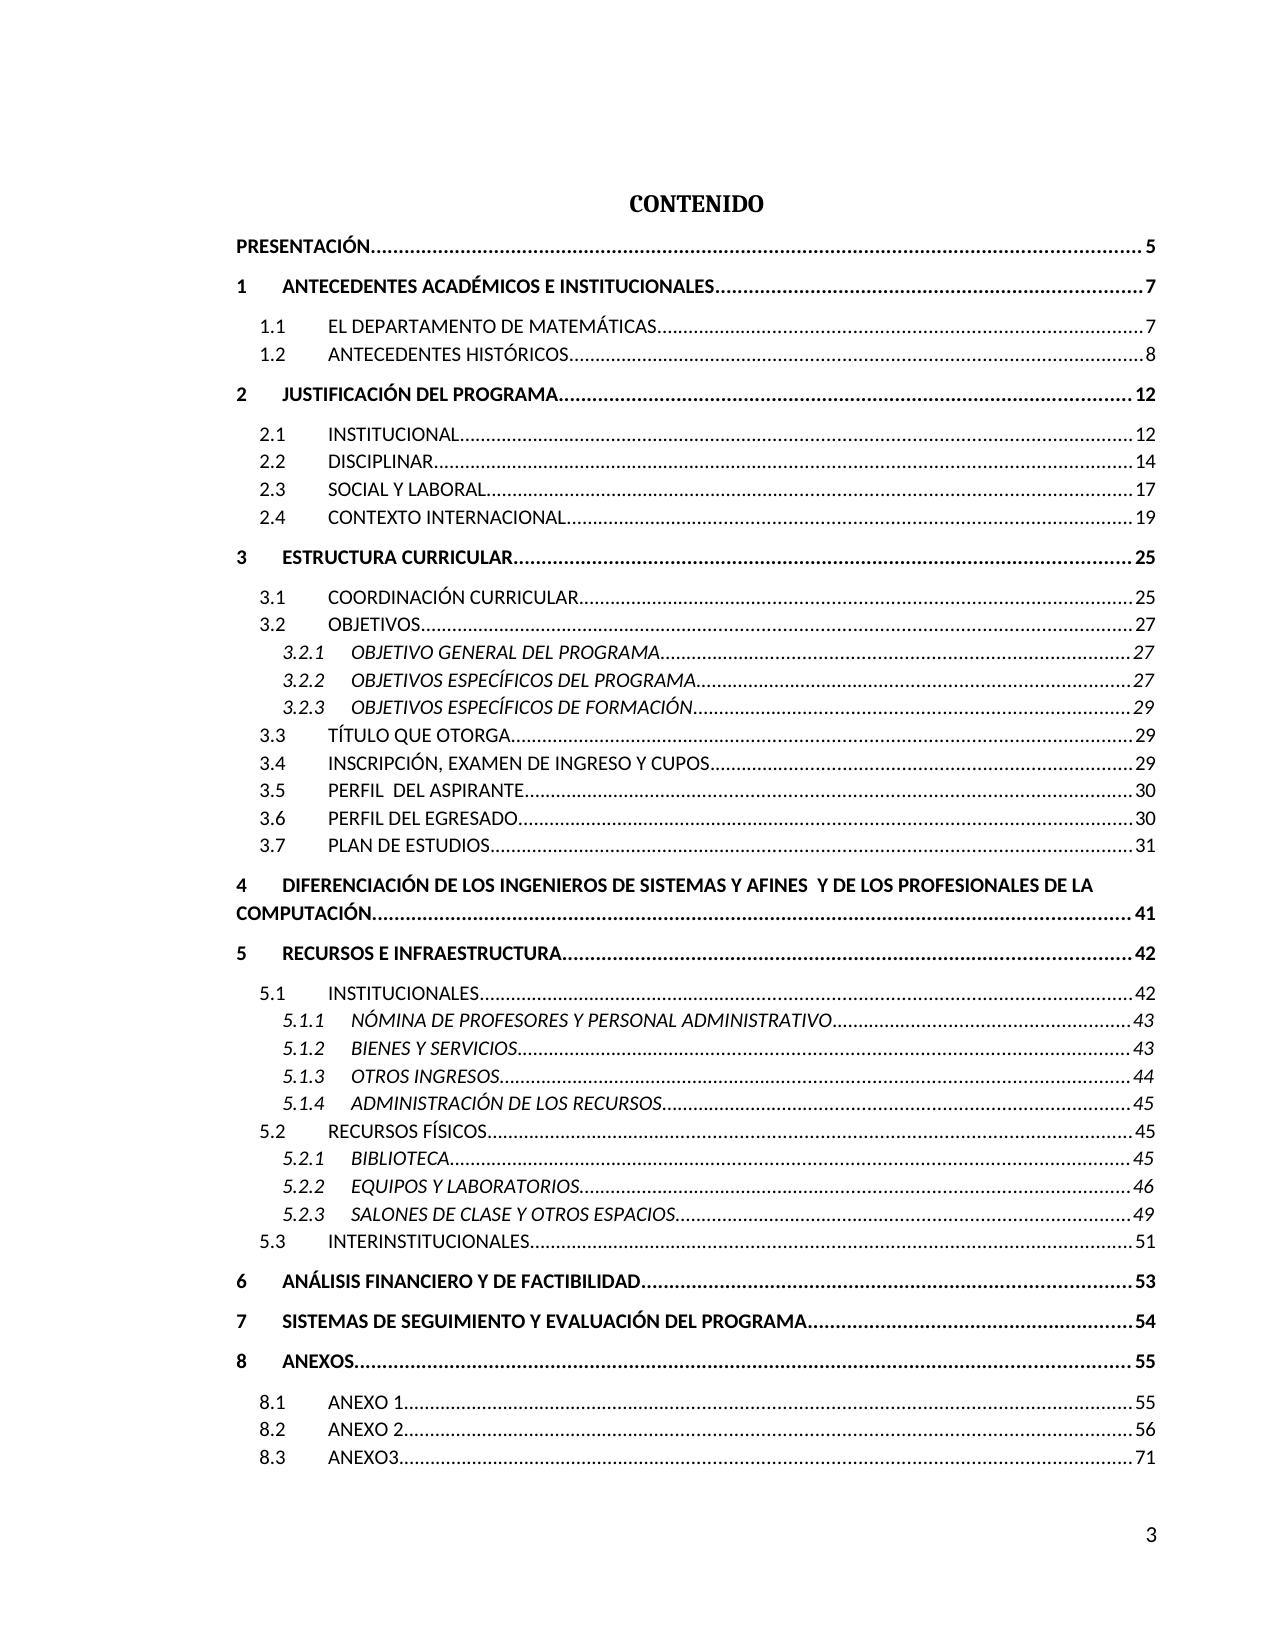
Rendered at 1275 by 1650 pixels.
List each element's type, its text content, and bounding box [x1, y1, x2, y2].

text 5.1.2 BIENES Y SERVICIOS 43 [282, 1035, 1157, 1061]
text 3.4 INSCRIPCIÓN, EXAMEN DE INGRESO Y CUPOS 29 [259, 750, 1157, 775]
text 8 ANEXOS 55 [236, 1349, 1157, 1374]
text 5.2 RECURSOS FÍSICOS 45 [259, 1118, 1157, 1143]
text 3.3 TÍTULO QUE OTORGA 29 [259, 722, 1157, 747]
text 3.7 PLAN DE ESTUDIOS 31 [259, 832, 1157, 858]
text 5.1.1 NÓMINA DE PROFESORES Y PERSONAL ADMINISTRATIVO 43 [282, 1008, 1157, 1033]
text 1 ANTECEDENTES ACADÉMICOS E INSTITUCIONALES 7 [236, 273, 1157, 298]
text 8.2 ANEXO 2 56 [259, 1416, 1157, 1442]
text 3 ESTRUCTURA CURRICULAR 25 [236, 544, 1157, 569]
text 1.1 EL DEPARTAMENTO DE MATEMÁTICAS 7 [259, 313, 1157, 339]
text 5.2.3 SALONES DE CLASE Y OTROS ESPACIOS 49 [282, 1201, 1157, 1226]
text 3.1 COORDINACIÓN CURRICULAR 25 [259, 584, 1157, 609]
text 7 SISTEMAS DE SEGUIMIENTO Y EVALUACIÓN DEL PROGRAMA 54 [236, 1309, 1157, 1334]
text CONTENIDO [236, 190, 1157, 218]
text 2.4 CONTEXTO INTERNACIONAL 19 [259, 504, 1157, 529]
text 2.1 INSTITUCIONAL 12 [259, 421, 1157, 446]
text 3.6 PERFIL DEL EGRESADO 30 [259, 805, 1157, 830]
text 8.1 ANEXO 1 55 [259, 1389, 1157, 1414]
text 5.3 INTERINSTITUCIONALES 51 [259, 1228, 1157, 1254]
text 4 DIFERENCIACIÓN DE LOS INGENIEROS DE SISTEMAS Y AFINES Y DE LOS PROFESIONALES DE LA COMPUTACIÓN 41 [236, 873, 1157, 925]
text 3.2 OBJETIVOS 27 [259, 612, 1157, 637]
text 5.2.1 BIBLIOTECA 45 [282, 1146, 1157, 1171]
text 1.2 ANTECEDENTES HISTÓRICOS 8 [259, 341, 1157, 366]
text PRESENTACIÓN 5 [236, 233, 1157, 259]
text 2.2 DISCIPLINAR 14 [259, 449, 1157, 474]
text 3.2.3 OBJETIVOS ESPECÍFICOS DE FORMACIÓN 29 [282, 694, 1157, 720]
text 3.5 PERFIL DEL ASPIRANTE 30 [259, 777, 1157, 803]
text 5 RECURSOS E INFRAESTRUCTURA 42 [236, 940, 1157, 965]
text 2 JUSTIFICACIÓN DEL PROGRAMA 12 [236, 381, 1157, 406]
text 5.1 INSTITUCIONALES 42 [259, 980, 1157, 1005]
text 6 ANÁLISIS FINANCIERO Y DE FACTIBILIDAD 53 [236, 1268, 1157, 1294]
text 3.2.2 OBJETIVOS ESPECÍFICOS DEL PROGRAMA 27 [282, 667, 1157, 692]
text 5.1.3 OTROS INGRESOS 44 [282, 1063, 1157, 1088]
text 3.2.1 OBJETIVO GENERAL DEL PROGRAMA 27 [282, 639, 1157, 665]
text 5.2.2 EQUIPOS Y LABORATORIOS 46 [282, 1173, 1157, 1199]
text 5.1.4 ADMINISTRACIÓN DE LOS RECURSOS 45 [282, 1090, 1157, 1116]
text 8.3 ANEXO3 71 [259, 1444, 1157, 1469]
text 2.3 SOCIAL Y LABORAL 17 [259, 476, 1157, 502]
